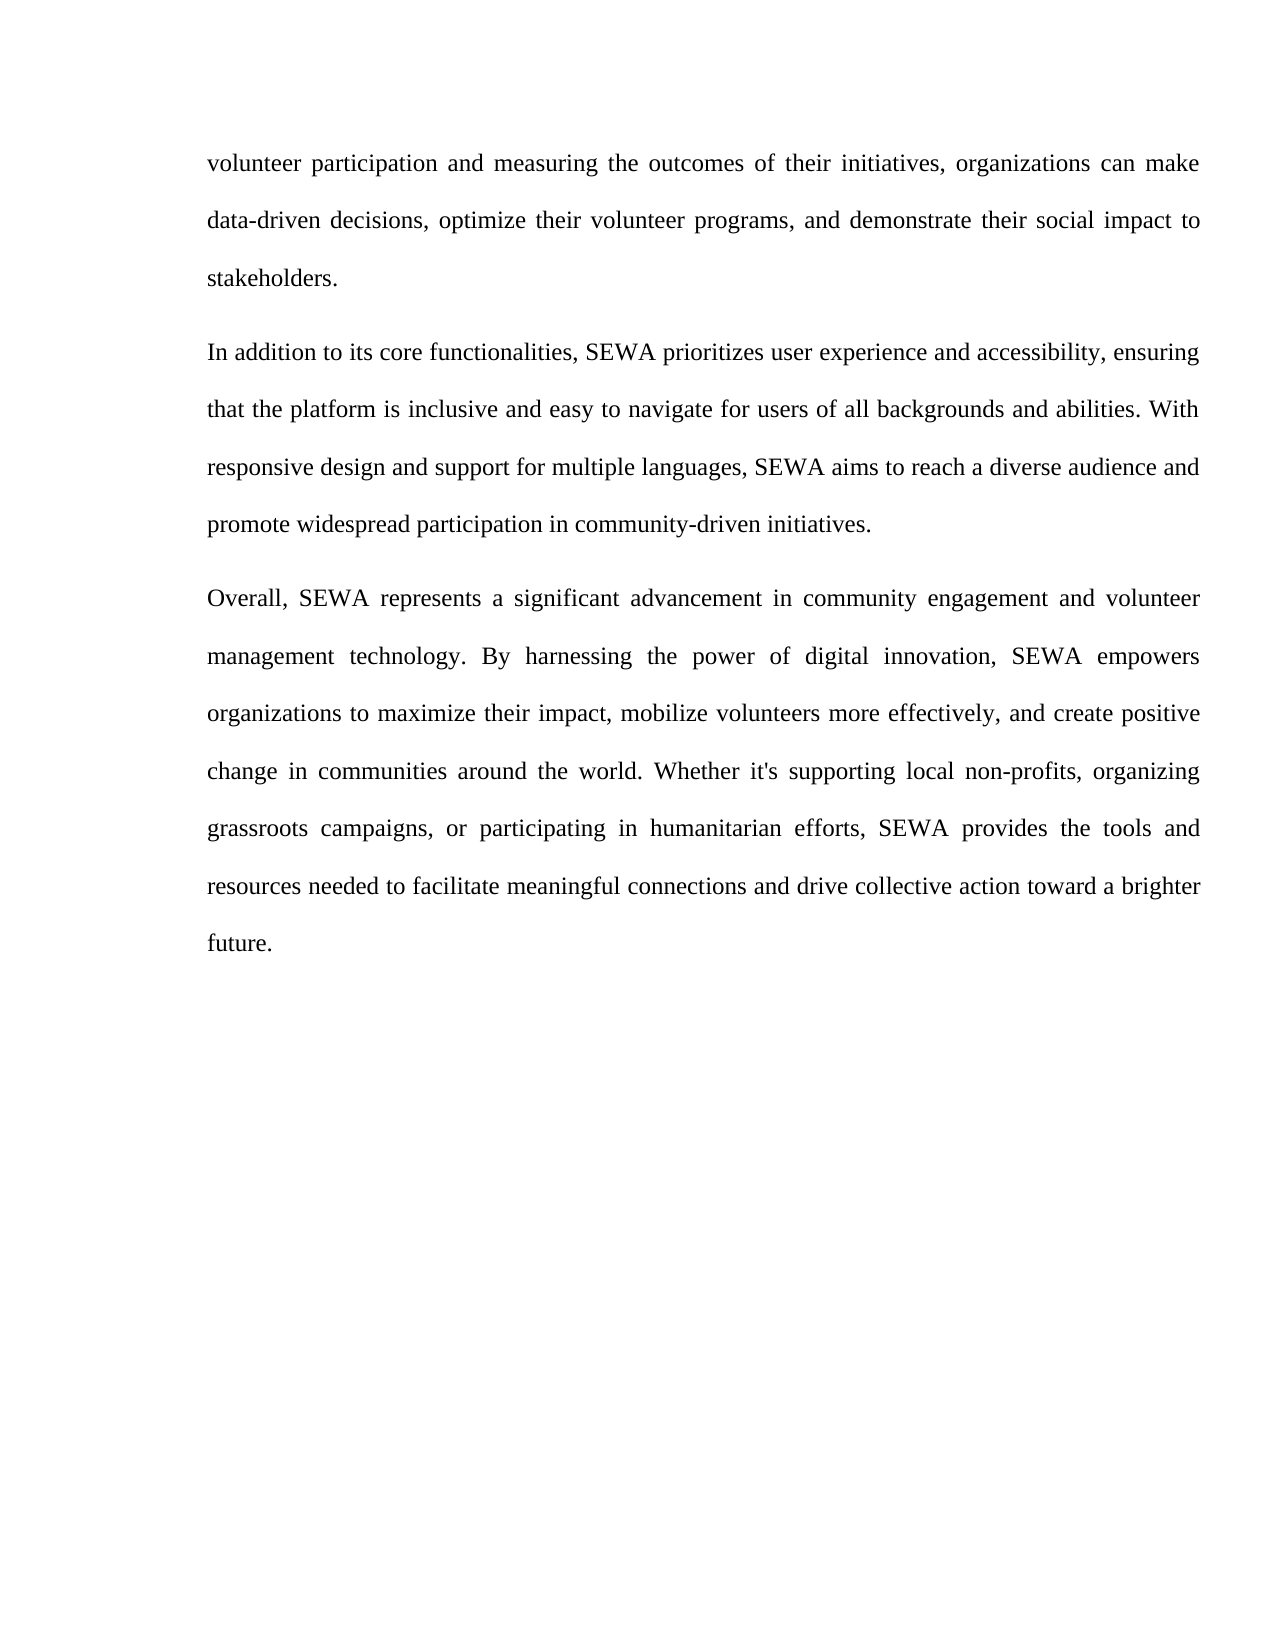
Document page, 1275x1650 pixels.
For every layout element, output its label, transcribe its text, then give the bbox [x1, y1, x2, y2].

text In addition to its core functionalities, SEWA prioritizes user experience and accessibility, ensuring that the platform is inclusive and easy to navigate for users of all backgrounds and abilities. With responsive design and support for multiple languages, SEWA aims to reach a diverse audience and promote widespread participation in community-driven initiatives. [207, 337, 1201, 538]
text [207, 148, 1201, 291]
text Overall, SEWA represents a significant advancement in community engagement and volunteer management technology. By harnessing the power of digital innovation, SEWA empowers organizations to maximize their impact, mobilize volunteers more effectively, and create positive change in communities around the world. Whether it's supporting local non-profits, organizing grassroots campaigns, or participating in humanitarian efforts, SEWA provides the tools and resources needed to facilitate meaningful connections and drive collective action toward a brighter future. [207, 583, 1201, 957]
